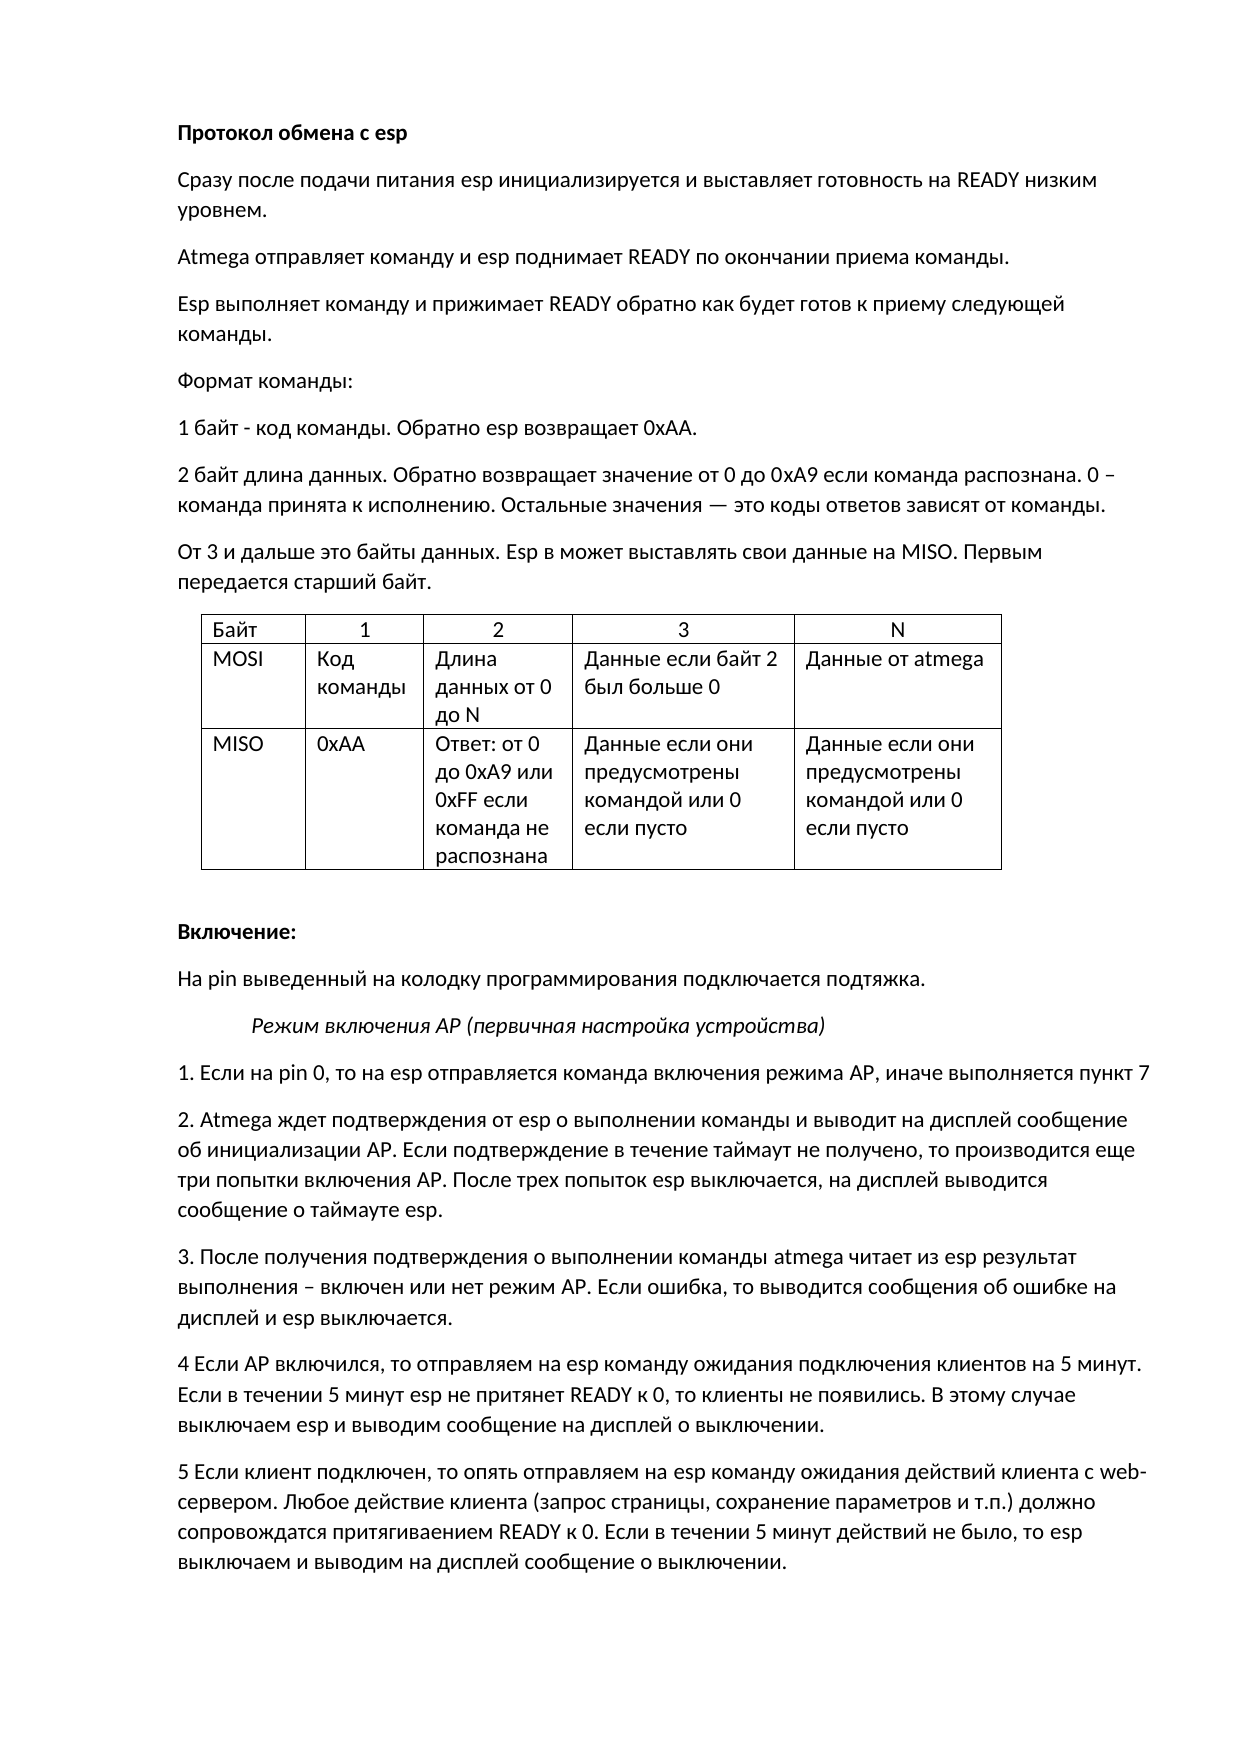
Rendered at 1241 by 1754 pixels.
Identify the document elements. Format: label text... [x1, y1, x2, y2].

text 3. После получения подтверждения о выполнении команды atmega читает из esp результат выполнения – включен или нет режим AP. Если ошибка, то выводится сообщения об ошибке на дисплей и esp выключается. [177, 1242, 1152, 1331]
text Сразу после подачи питания esp инициализируется и выставляет готовность на READY низким уровнем. [177, 165, 1152, 223]
text От 3 и дальше это байты данных. Esp в может выставлять свои данные на MISO. Первым передается старший байт. [177, 537, 1152, 595]
text На pin выведенный на колодку программирования подключается подтяжка. [177, 964, 1152, 992]
text Формат команды: [177, 366, 1152, 394]
table_cell Данные если они предусмотрены командой или 0 если пусто [573, 729, 794, 869]
table_cell Данные от atmega [795, 644, 1001, 728]
table_cell Данные если они предусмотрены командой или 0 если пусто [795, 729, 1001, 869]
text 1. Если на pin 0, то на esp отправляется команда включения режима AP, иначе выполняется пункт 7 [177, 1058, 1152, 1086]
table_cell Длина данных от 0 до N [424, 644, 572, 728]
text Режим включения AP (первичная настройка устройства) [177, 1011, 1152, 1039]
table_cell Данные если байт 2 был больше 0 [573, 644, 794, 728]
text 2. Atmega ждет подтверждения от esp о выполнении команды и выводит на дисплей сообщение об инициализации AP. Если подтверждение в течение таймаут не получено, то производится еще три попытки включения AP. После трех попыток esp выключается, на дисплей выводится сообщение о таймауте esp. [177, 1105, 1152, 1223]
table_header 3 [573, 615, 794, 643]
text Протокол обмена с esp [177, 118, 1152, 146]
table_header 2 [424, 615, 572, 643]
table_cell MOSI [202, 644, 305, 728]
table_header Байт [202, 615, 305, 643]
text 2 байт длина данных. Обратно возвращает значение от 0 до 0xA9 если команда распознана. 0 – команда принята к исполнению. Остальные значения — это коды ответов зависят от команды. [177, 460, 1152, 518]
table_cell Код команды [306, 644, 423, 728]
text 4 Если AP включился, то отправляем на esp команду ожидания подключения клиентов на 5 минут. Если в течении 5 минут esp не притянет READY к 0, то клиенты не появились. В этому случае выключаем esp и выводим сообщение на дисплей о выключении. [177, 1349, 1152, 1438]
text 1 байт - код команды. Обратно esp возвращает 0xAA. [177, 413, 1152, 441]
text Atmega отправляет команду и esp поднимает READY по окончании приема команды. [177, 242, 1152, 270]
text 5 Если клиент подключен, то опять отправляем на esp команду ожидания действий клиента с web-сервером. Любое действие клиента (запрос страницы, сохранение параметров и т.п.) должно сопровождатся притягиваением READY к 0. Если в течении 5 минут действий не было, то esp выключаем и выводим на дисплей сообщение о выключении. [177, 1457, 1152, 1575]
table_cell MISO [202, 729, 305, 869]
table_cell Ответ: от 0 до 0xA9 или 0xFF если команда не распознана [424, 729, 572, 869]
text Включение: [177, 917, 1152, 945]
table_cell 0xAA [306, 729, 423, 869]
table_header 1 [306, 615, 423, 643]
text Esp выполняет команду и прижимает READY обратно как будет готов к приему следующей команды. [177, 289, 1152, 347]
table_header N [795, 615, 1001, 643]
